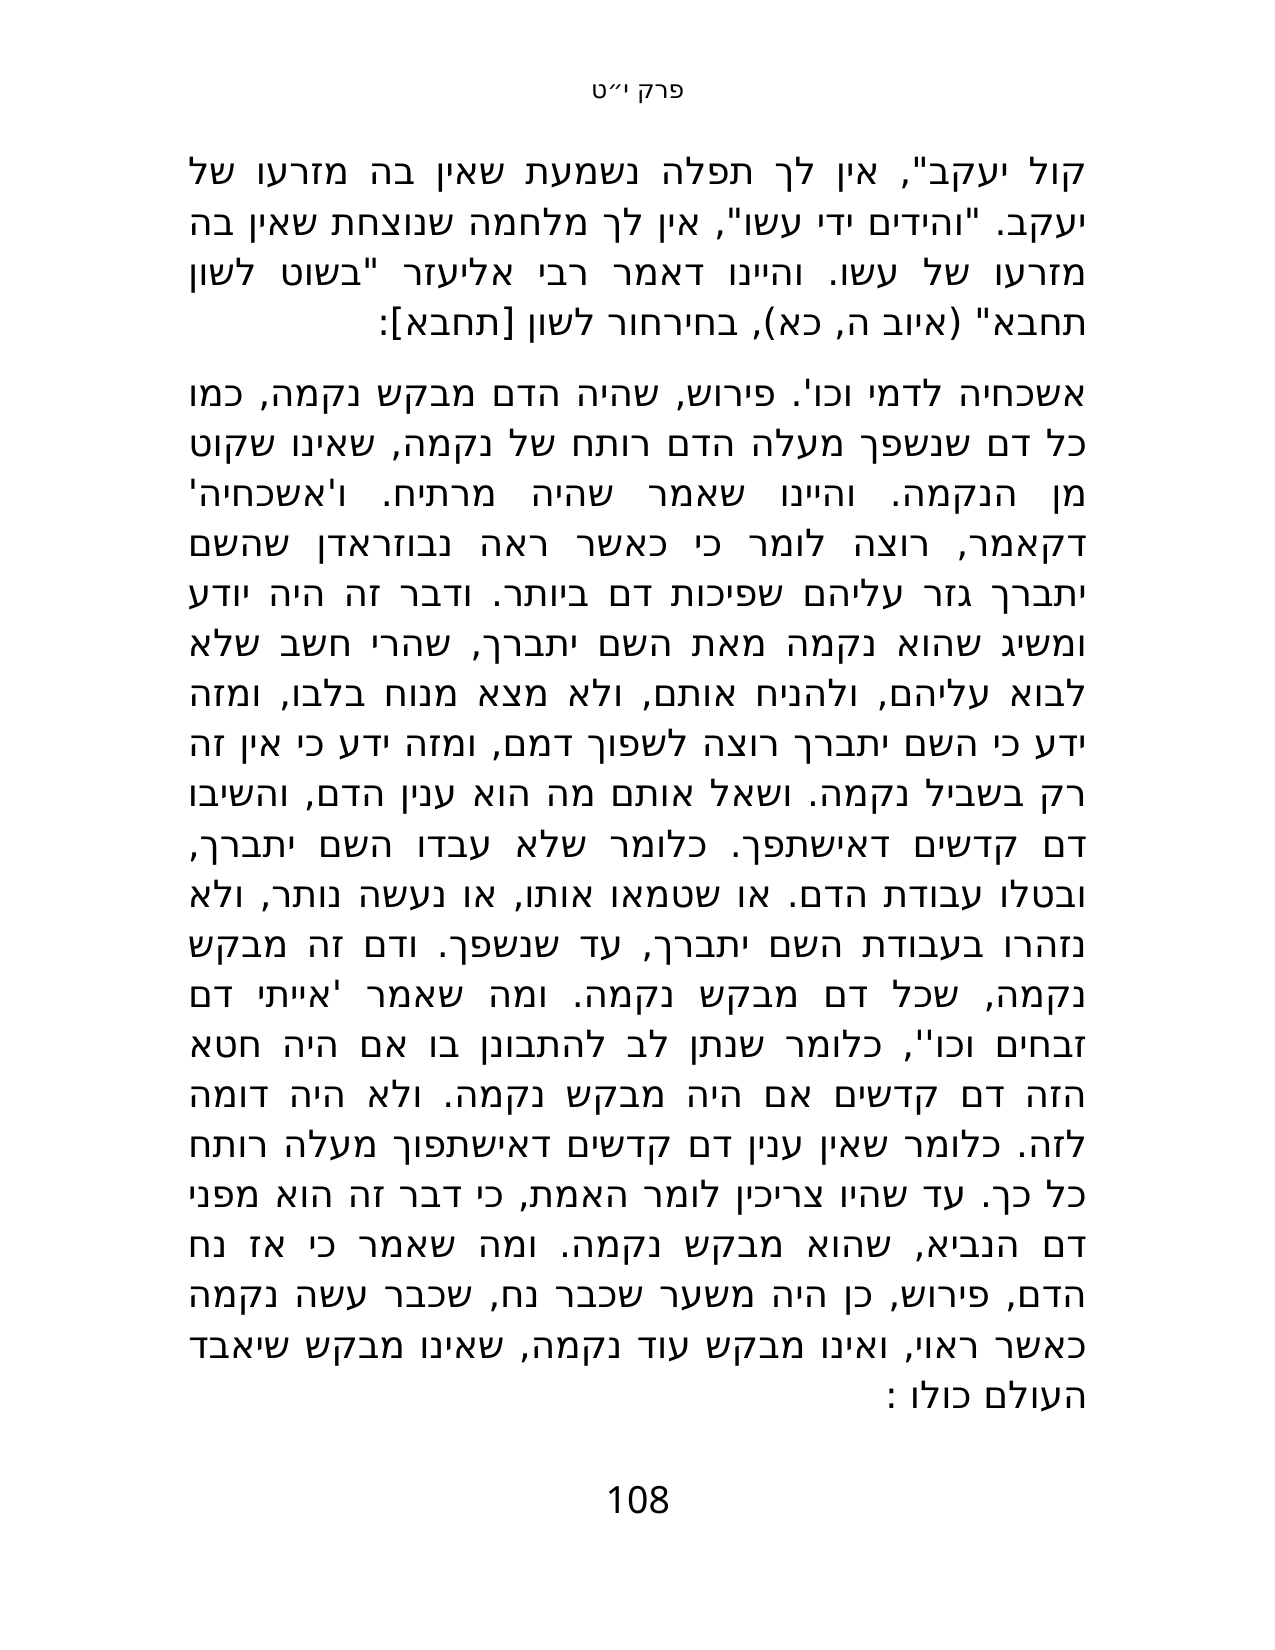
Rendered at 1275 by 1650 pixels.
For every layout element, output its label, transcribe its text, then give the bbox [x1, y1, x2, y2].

text אשכחיה לדמי וכו'. פירוש, שהיה הדם מבקש נקמה, כמו כל דם שנשפך מעלה הדם רותח של נקמה, שאינו שקוט מן הנקמה. והיינו שאמר שהיה מרתיח. ו'אשכחיה' דקאמר, רוצה לומר כי כאשר ראה נבוזראדן שהשם יתברך גזר עליהם שפיכות דם ביותר. ודבר זה היה יודע ומשיג שהוא נקמה מאת השם יתברך, שהרי חשב שלא לבוא עליהם, ולהניח אותם, ולא מצא מנוח בלבו, ומזה ידע כי השם יתברך רוצה לשפוך דמם, ומזה ידע כי אין זה רק בשביל נקמה. ושאל אותם מה הוא ענין הדם, והשיבו דם קדשים דאישתפך. כלומר שלא עבדו השם יתברך, ובטלו עבודת הדם. או שטמאו אותו, או נעשה נותר, ולא נזהרו בעבודת השם יתברך, עד שנשפך. ודם זה מבקש נקמה, שכל דם מבקש נקמה. ומה שאמר 'אייתי דם זבחים וכו'', כלומר שנתן לב להתבונן בו אם היה חטא הזה דם קדשים אם היה מבקש נקמה. ולא היה דומה לזה. כלומר שאין ענין דם קדשים דאישתפוך מעלה רותח כל כך. עד שהיו צריכין לומר האמת, כי דבר זה הוא מפני דם הנביא, שהוא מבקש נקמה. ומה שאמר כי אז נח הדם, פירוש, כן היה משער שכבר נח, שכבר עשה נקמה כאשר ראוי, ואינו מבקש עוד נקמה, שאינו מבקש שיאבד העולם כולו : [187, 371, 1087, 1417]
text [187, 150, 1087, 344]
